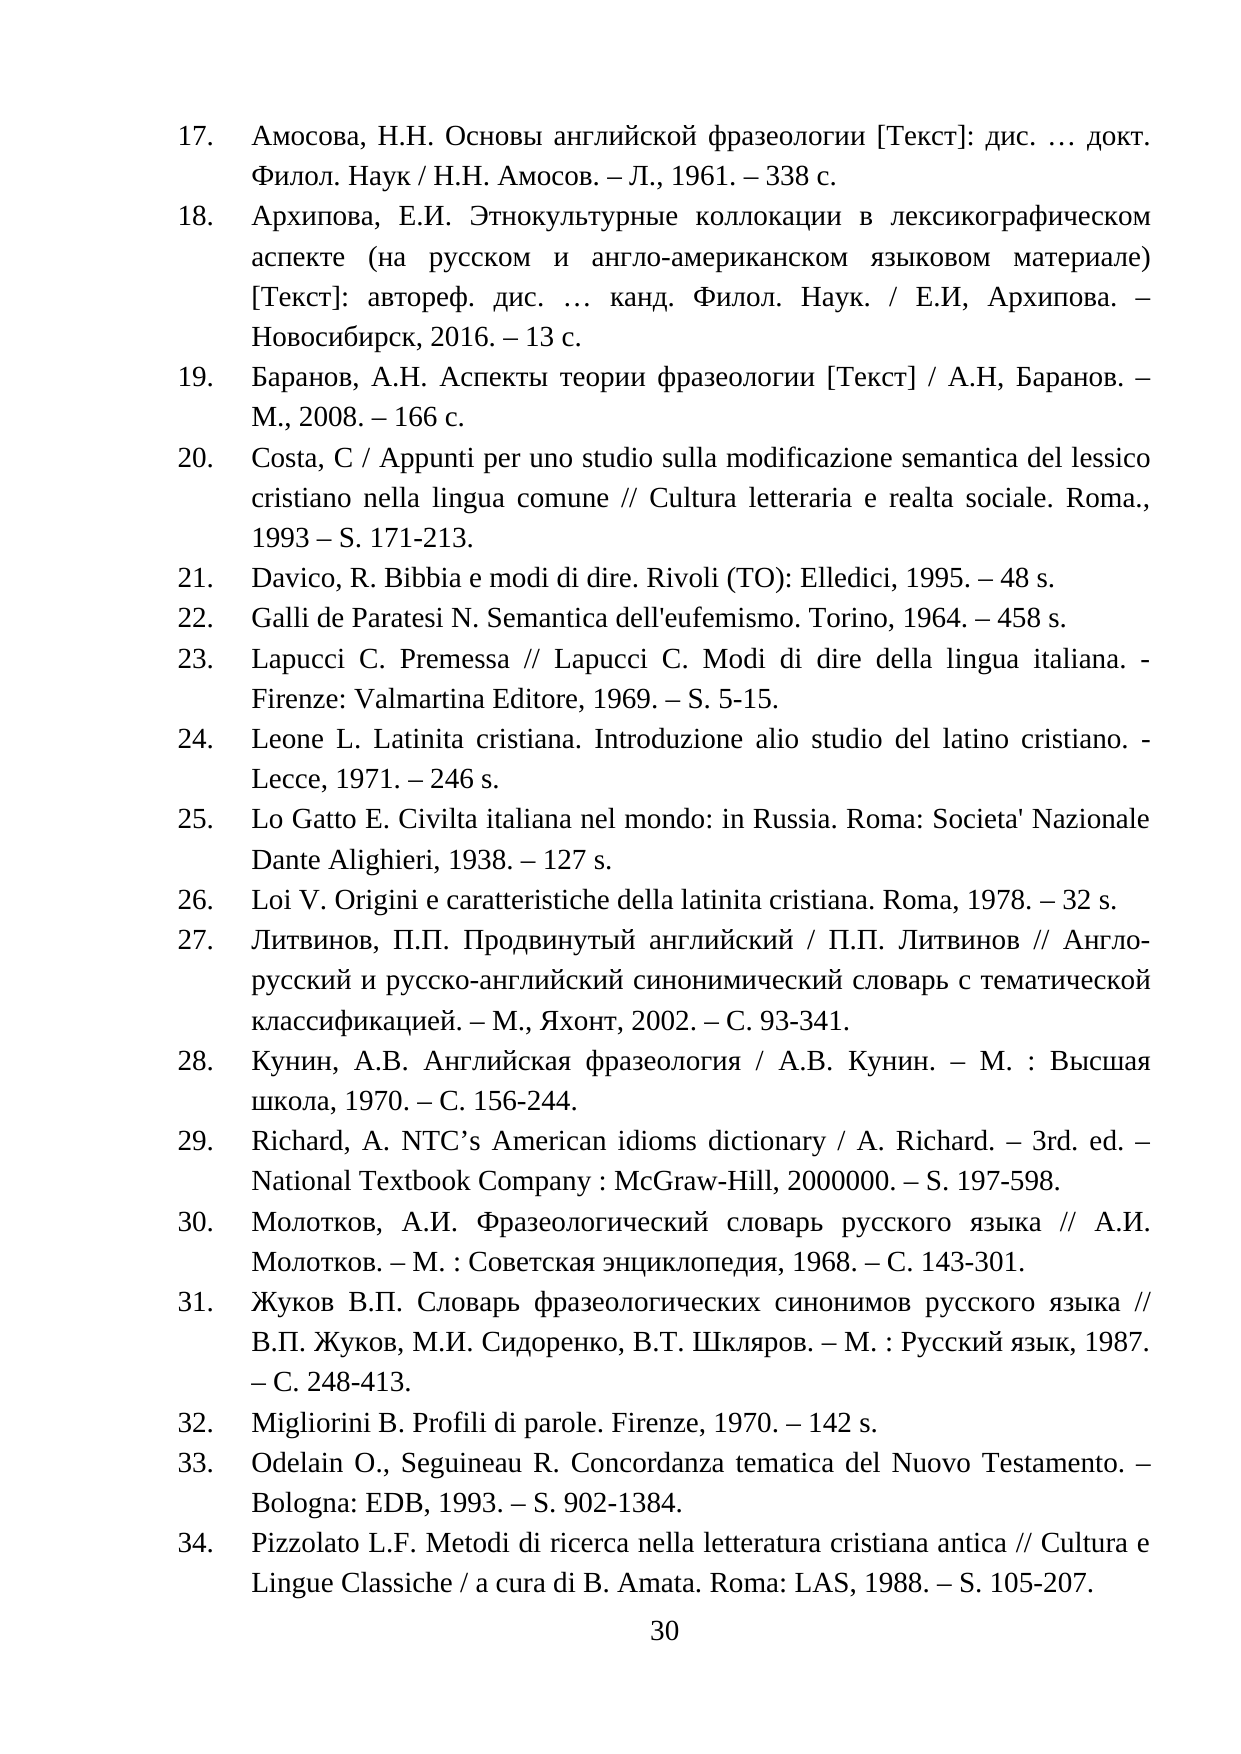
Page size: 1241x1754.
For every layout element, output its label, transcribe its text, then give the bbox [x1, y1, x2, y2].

list Galli de Paratesi N. Semantica dell'eufemismo. Torino, 1964. – 458 s. [177, 601, 1152, 634]
list Молотков, А.И. Фразеологический словарь русского языка // А.И. Молотков. – М. : Советская энциклопедия, 1968. – С. 143-301. [177, 1204, 1152, 1277]
list Costa, С / Appunti per uno studio sulla modificazione semantica del lessico cristiano nella lingua comune // Cultura letteraria e realta sociale. Roma., 1993 – S. 171-213. [177, 440, 1152, 554]
list Leone L. Latinita cristiana. Introduzione alio studio del latino cristiano. -Lecce, 1971. – 246 s. [177, 721, 1152, 795]
list Литвинов, П.П. Продвинутый английский / П.П. Литвинов // Англо-русский и русско-английский синонимический словарь с тематической классификацией. – М., Яхонт, 2002. – С. 93-341. [177, 922, 1152, 1036]
list Жуков В.П. Словарь фразеологических синонимов русского языка // В.П. Жуков, М.И. Сидоренко, В.Т. Шкляров. – М. : Русский язык, 1987. – С. 248-413. [177, 1284, 1152, 1398]
list Odelain O., Seguineau R. Concordanza tematica del Nuovo Testamento. –Bologna: EDB, 1993. – S. 902-1384. [177, 1445, 1152, 1519]
list Richard, A. NTC’s American idioms dictionary / A. Richard. – 3rd. ed. – National Textbook Company : McGraw-Hill, 2000000. – S. 197-598. [177, 1123, 1152, 1197]
list Pizzolato L.F. Metodi di ricerca nella letteratura cristiana antica // Cultura e Lingue Classiche / a cura di B. Amata. Roma: LAS, 1988. – S. 105-207. [177, 1525, 1152, 1599]
list Амосова, Н.Н. Основы английской фразеологии [Текст]: дис. … докт. Филол. Наук / Н.Н. Амосов. – Л., 1961. – 338 с. [177, 118, 1152, 192]
list Davico, R. Bibbia e modi di dire. Rivoli (TO): Elledici, 1995. – 48 s. [177, 560, 1152, 594]
list Loi V. Origini e caratteristiche della latinita cristiana. Roma, 1978. – 32 s. [177, 882, 1152, 916]
list Migliorini B. Profili di parole. Firenze, 1970. – 142 s. [177, 1405, 1152, 1438]
list Lo Gatto E. Civilta italiana nel mondo: in Russia. Roma: Societa' Nazionale Dante Alighieri, 1938. – 127 s. [177, 802, 1152, 875]
list Архипова, Е.И. Этнокультурные коллокации в лексикографическом аспекте (на русском и англо-американском языковом материале) [Текст]: автореф. дис. … канд. Филол. Наук. / Е.И, Архипова. – Новосибирск, 2016. – 13 с. [177, 198, 1152, 353]
list Lapucci C. Premessa // Lapucci C. Modi di dire della lingua italiana. -Firenze: Valmartina Editore, 1969. – S. 5-15. [177, 641, 1152, 714]
list Баранов, А.Н. Аспекты теории фразеологии [Текст] / А.Н, Баранов. – М., 2008. – 166 с. [177, 359, 1152, 433]
list Кунин, А.В. Английская фразеология / А.В. Кунин. – М. : Высшая школа, 1970. – С. 156-244. [177, 1043, 1152, 1117]
